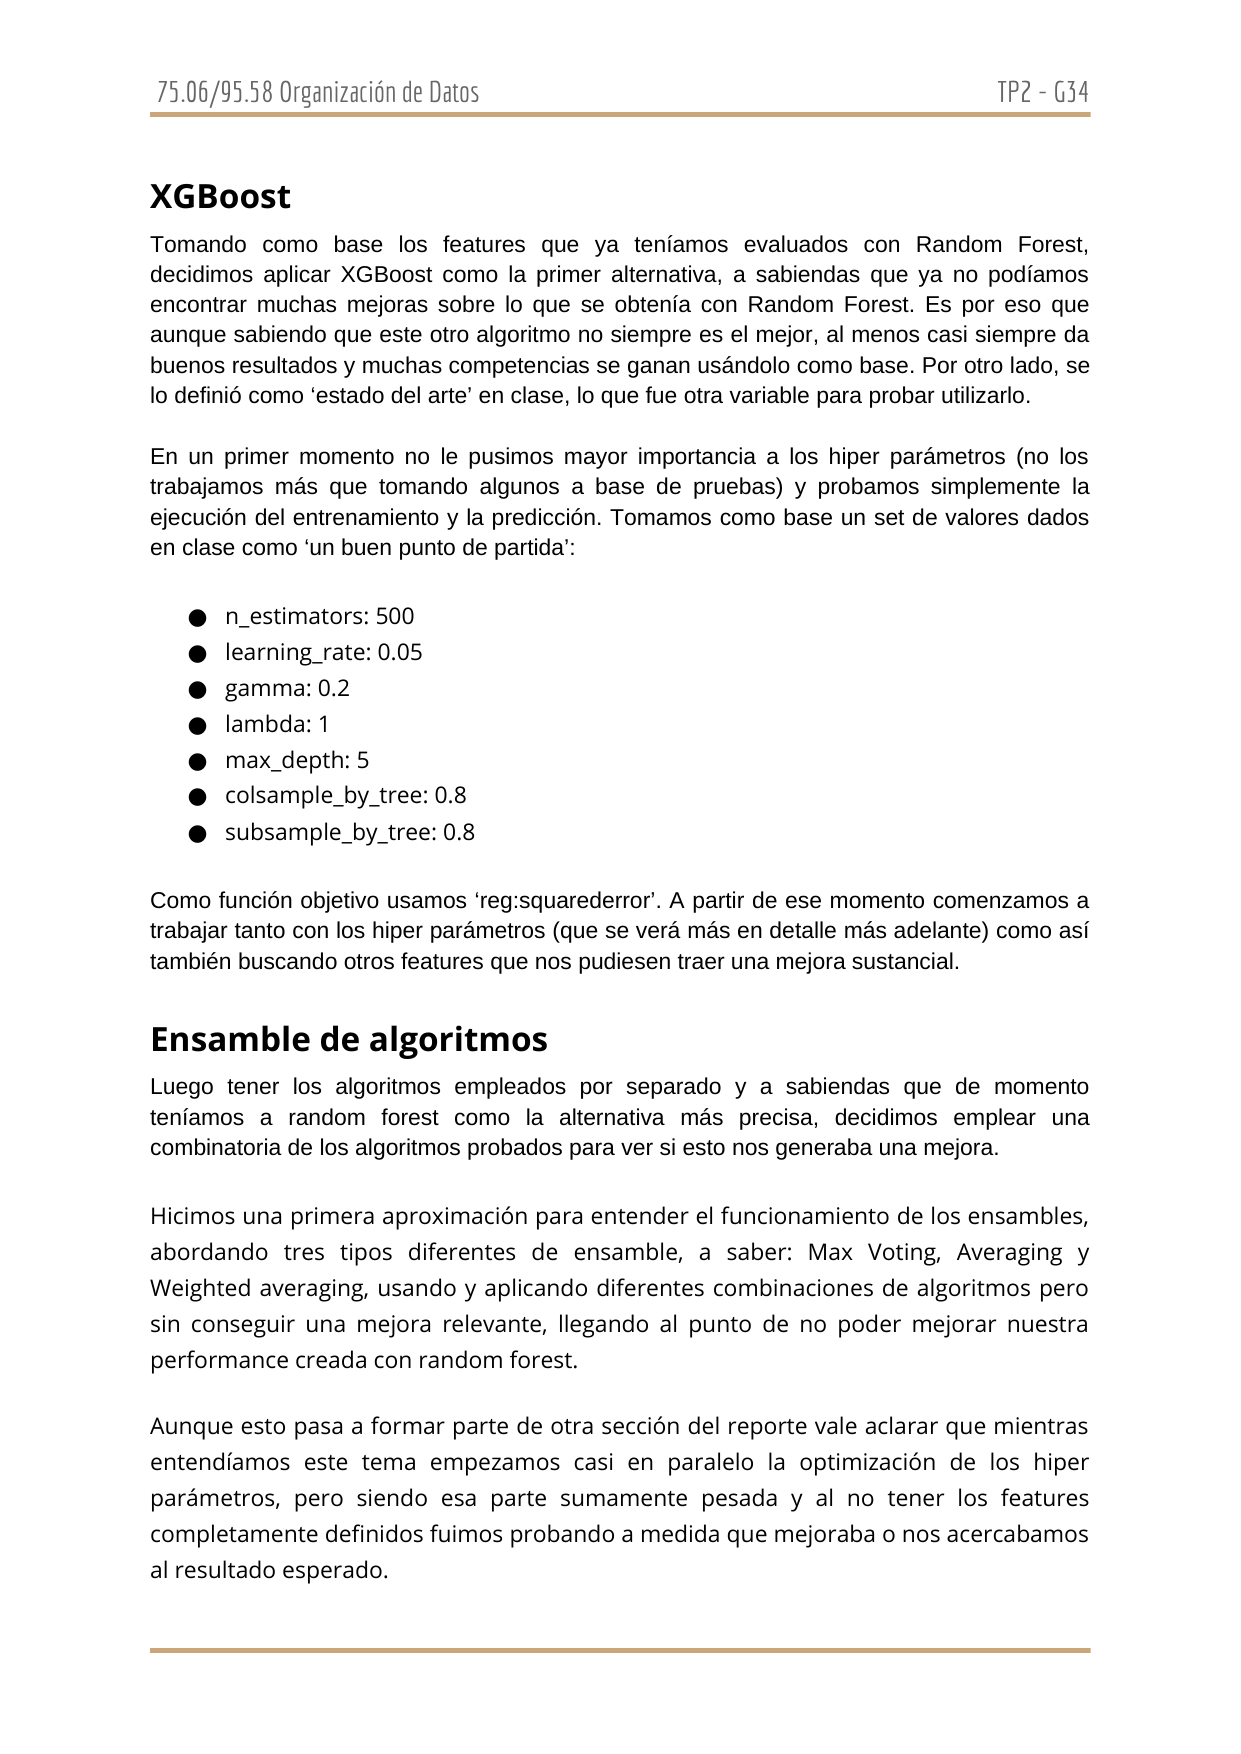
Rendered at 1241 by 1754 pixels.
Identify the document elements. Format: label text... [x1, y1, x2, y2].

list n_estimators: 500 [187, 600, 1090, 631]
subtitle Ensamble de algoritmos [150, 1015, 1090, 1061]
list max_depth: 5 [187, 743, 1090, 775]
list lambda: 1 [187, 708, 1090, 739]
text En un primer momento no le pusimos mayor importancia a los hiper parámetros (no los trabajamos más que tomando algunos a base de pruebas) y probamos simplemente la ejecución del entrenamiento y la predicción. Tomamos como base un set de valores dados en clase como ‘un buen punto de partida’: [150, 443, 1090, 560]
picture [150, 112, 1091, 117]
picture [150, 1648, 1091, 1653]
text Hicimos una primera aproximación para entender el funcionamiento de los ensambles, abordando tres tipos diferentes de ensamble, a saber: Max Voting, Averaging y Weighted averaging, usando y aplicando diferentes combinaciones de algoritmos pero sin conseguir una mejora relevante, llegando al punto de no poder mejorar nuestra performance creada con random forest. [150, 1200, 1090, 1375]
text Luego tener los algoritmos empleados por separado y a sabiendas que de momento teníamos a random forest como la alternativa más precisa, decidimos emplear una combinatoria de los algoritmos probados para ver si esto nos generaba una mejora. [150, 1073, 1090, 1160]
list gamma: 0.2 [187, 672, 1090, 703]
text Como función objetivo usamos ‘reg:squarederror’. A partir de ese momento comenzamos a trabajar tanto con los hiper parámetros (que se verá más en detalle más adelante) como así también buscando otros features que nos pudiesen traer una mejora sustancial. [150, 887, 1090, 974]
list subsample_by_tree: 0.8 [187, 815, 1090, 847]
text Tomando como base los features que ya teníamos evaluados con Random Forest, decidimos aplicar XGBoost como la primer alternativa, a sabiendas que ya no podíamos encontrar muchas mejoras sobre lo que se obtenía con Random Forest. Es por eso que aunque sabiendo que este otro algoritmo no siempre es el mejor, al menos casi siempre da buenos resultados y muchas competencias se ganan usándolo como base. Por otro lado, se lo definió como ‘estado del arte’ en clase, lo que fue otra variable para probar utilizarlo. [150, 231, 1090, 408]
list colsample_by_tree: 0.8 [187, 779, 1090, 811]
subtitle XGBoost [150, 173, 1090, 218]
text Aunque esto pasa a formar parte de otra sección del reporte vale aclarar que mientras entendíamos este tema empezamos casi en paralelo la optimización de los hiper parámetros, pero siendo esa parte sumamente pesada y al no tener los features completamente definidos fuimos probando a medida que mejoraba o nos acercabamos al resultado esperado. [150, 1410, 1090, 1585]
list learning_rate: 0.05 [187, 636, 1090, 667]
